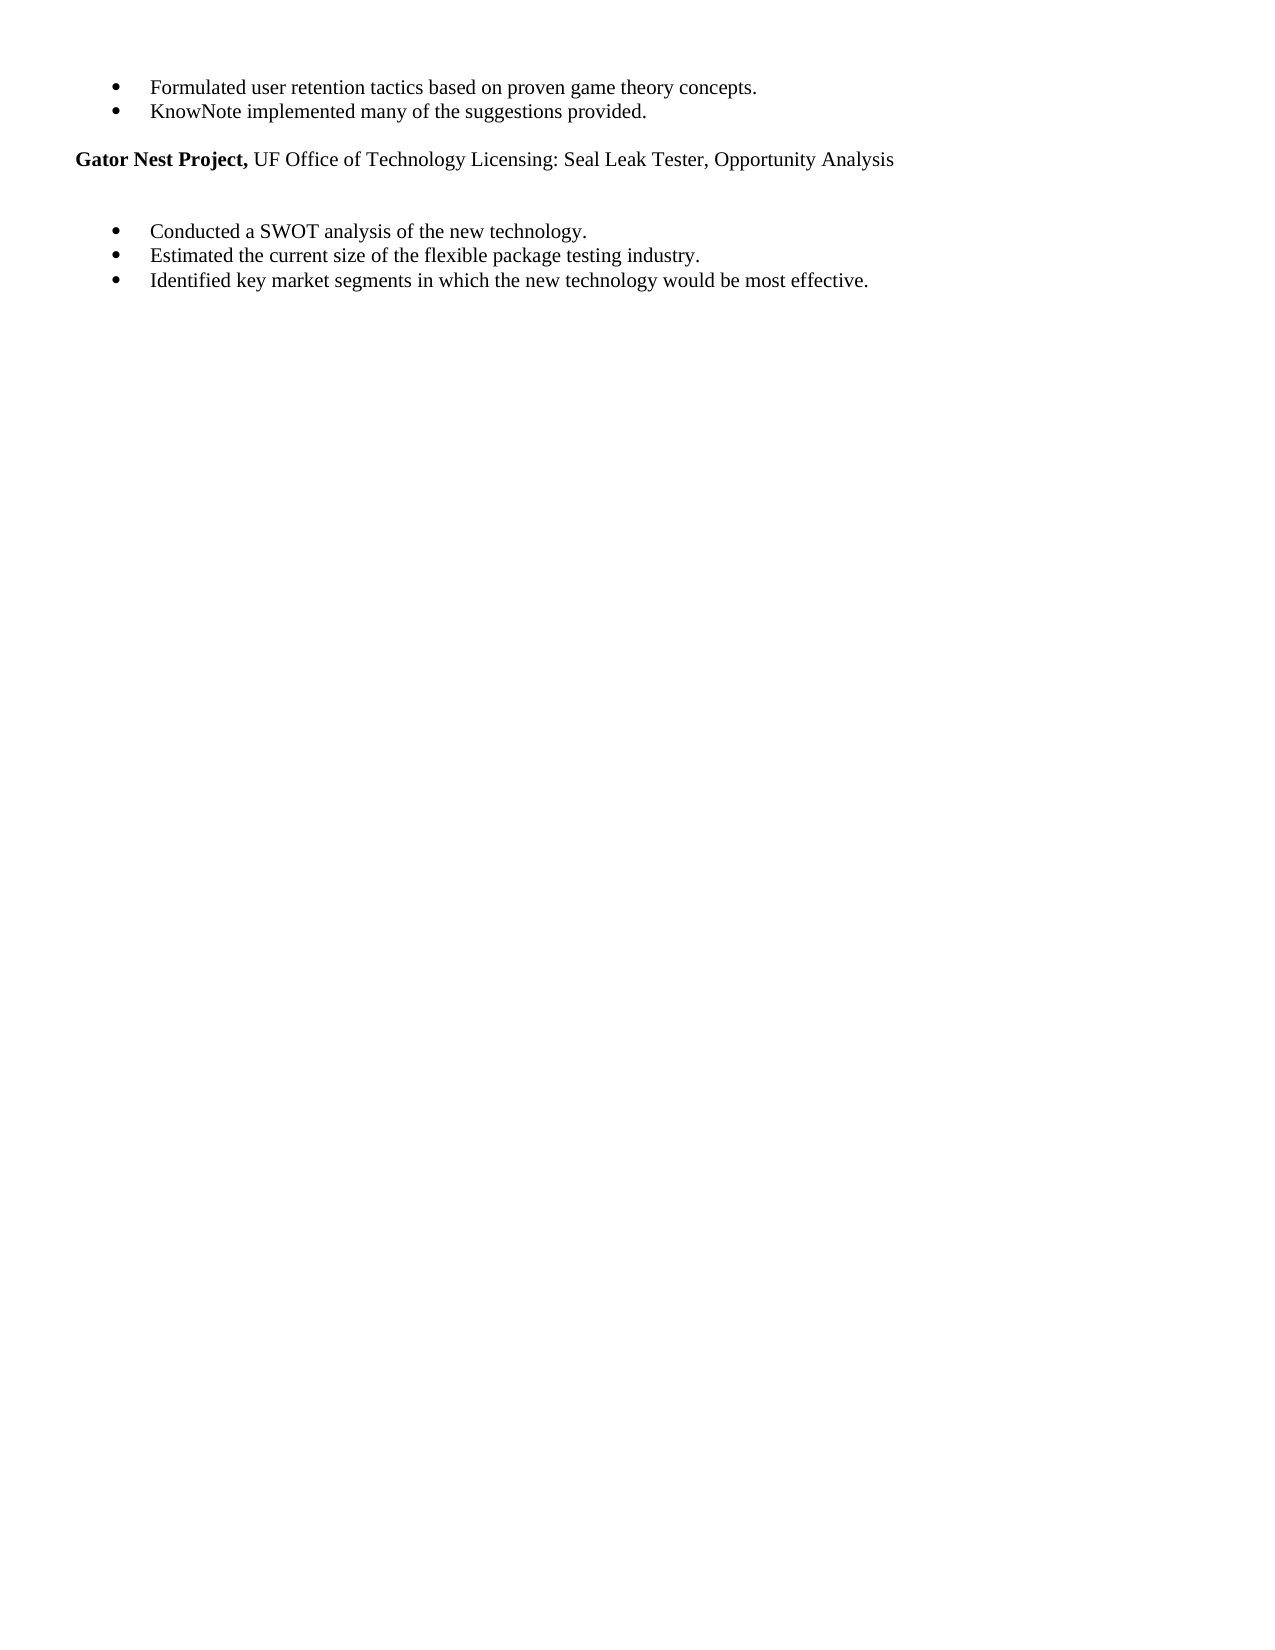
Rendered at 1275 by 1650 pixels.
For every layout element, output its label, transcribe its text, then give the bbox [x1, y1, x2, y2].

list KnowNote implemented many of the suggestions provided. [112, 99, 1200, 123]
list Estimated the current size of the flexible package testing industry. [112, 243, 1200, 267]
list Conducted a SWOT analysis of the new technology. [112, 219, 1200, 243]
list Formulated user retention tactics based on proven game theory concepts. [112, 75, 1200, 99]
list Identified key market segments in which the new technology would be most effective. [112, 267, 1200, 292]
text Gator Nest Project, UF Office of Technology Licensing: Seal Leak Tester, Opportunity Analysis [75, 147, 1200, 219]
